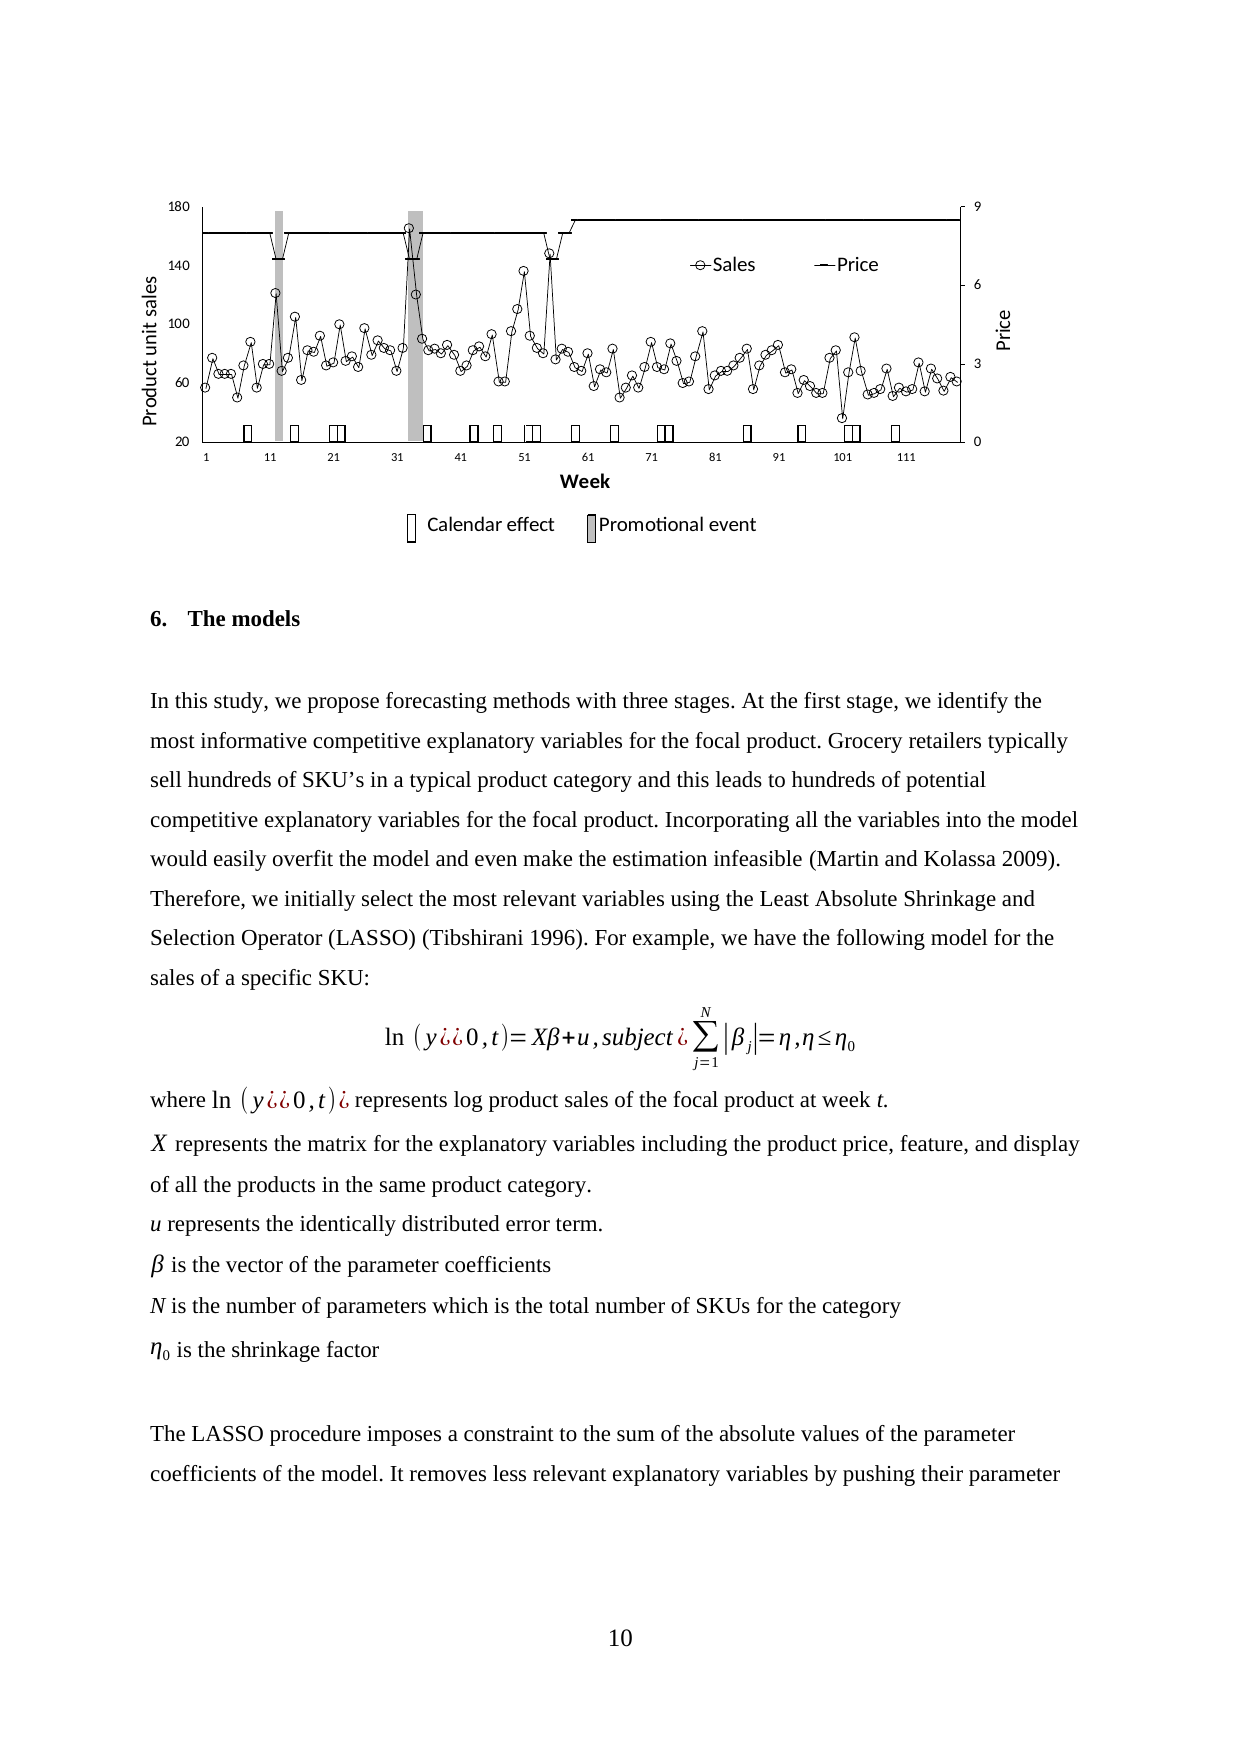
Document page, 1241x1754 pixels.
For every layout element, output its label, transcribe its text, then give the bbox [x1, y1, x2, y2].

text In this study, we propose forecasting methods with three stages. At the first stage, we identify the most informative competitive explanatory variables for the focal product. Grocery retailers typically sell hundreds of SKU’s in a typical product category and this leads to hundreds of potential competitive explanatory variables for the focal product. Incorporating all the variables into the model would easily overfit the model and even make the estimation infeasible (Martin and Kolassa 2009). Therefore, we initially select the most relevant variables using the Least Absolute Shrinkage and Selection Operator (LASSO) (Tibshirani 1996). For example, we have the following model for the sales of a specific SKU: [150, 687, 1090, 990]
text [150, 1420, 1090, 1486]
text where represents log product sales of the focal product at week t. represents the matrix for the explanatory variables including the product price, feature, and display of all the products in the same product category. [150, 1085, 1090, 1197]
subtitle The models [150, 605, 1090, 631]
text u represents the identically distributed error term. [150, 1211, 1090, 1237]
text is the vector of the parameter coefficients N is the number of parameters which is the total number of SKUs for the category is the shrinkage factor [150, 1250, 1090, 1364]
